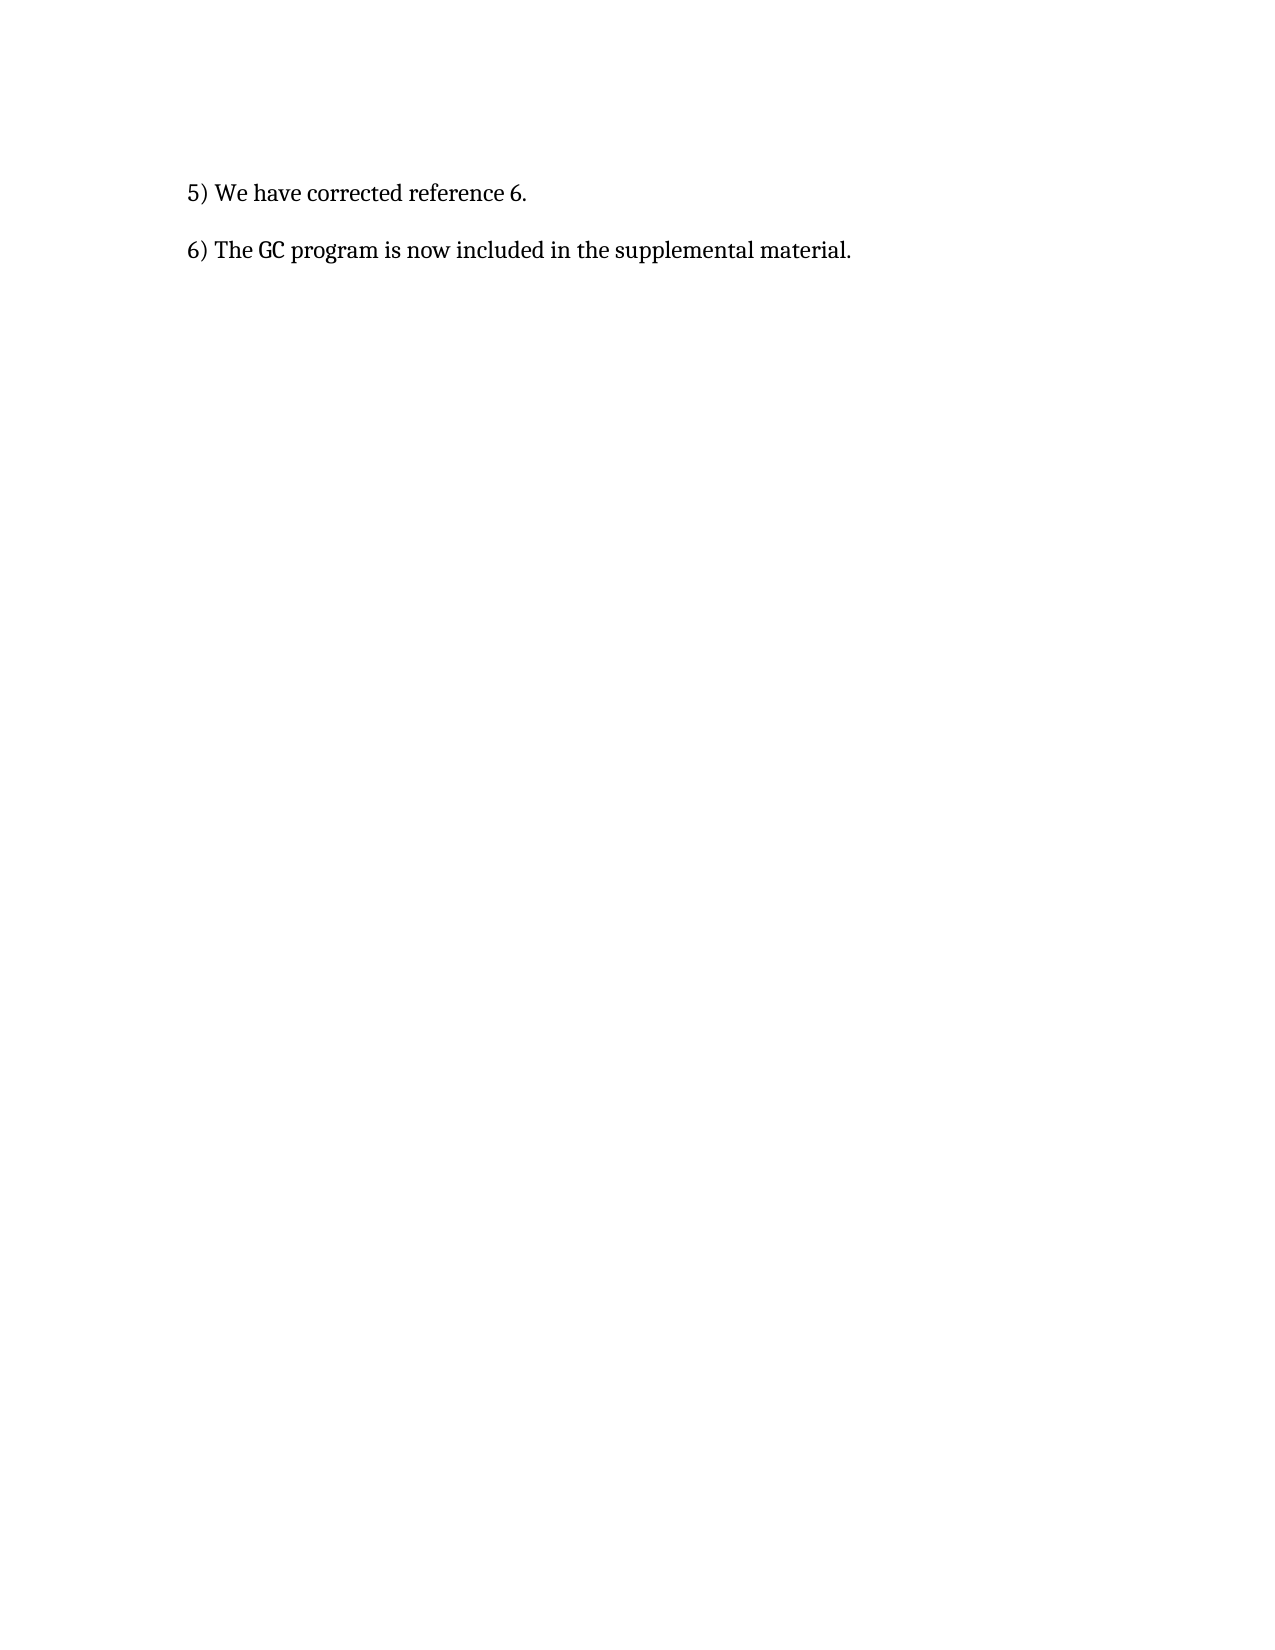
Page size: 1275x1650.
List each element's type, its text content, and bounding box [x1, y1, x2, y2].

text 5) We have corrected reference 6. [187, 179, 1087, 207]
text 6) The GC program is now included in the supplemental material. [187, 236, 1087, 265]
